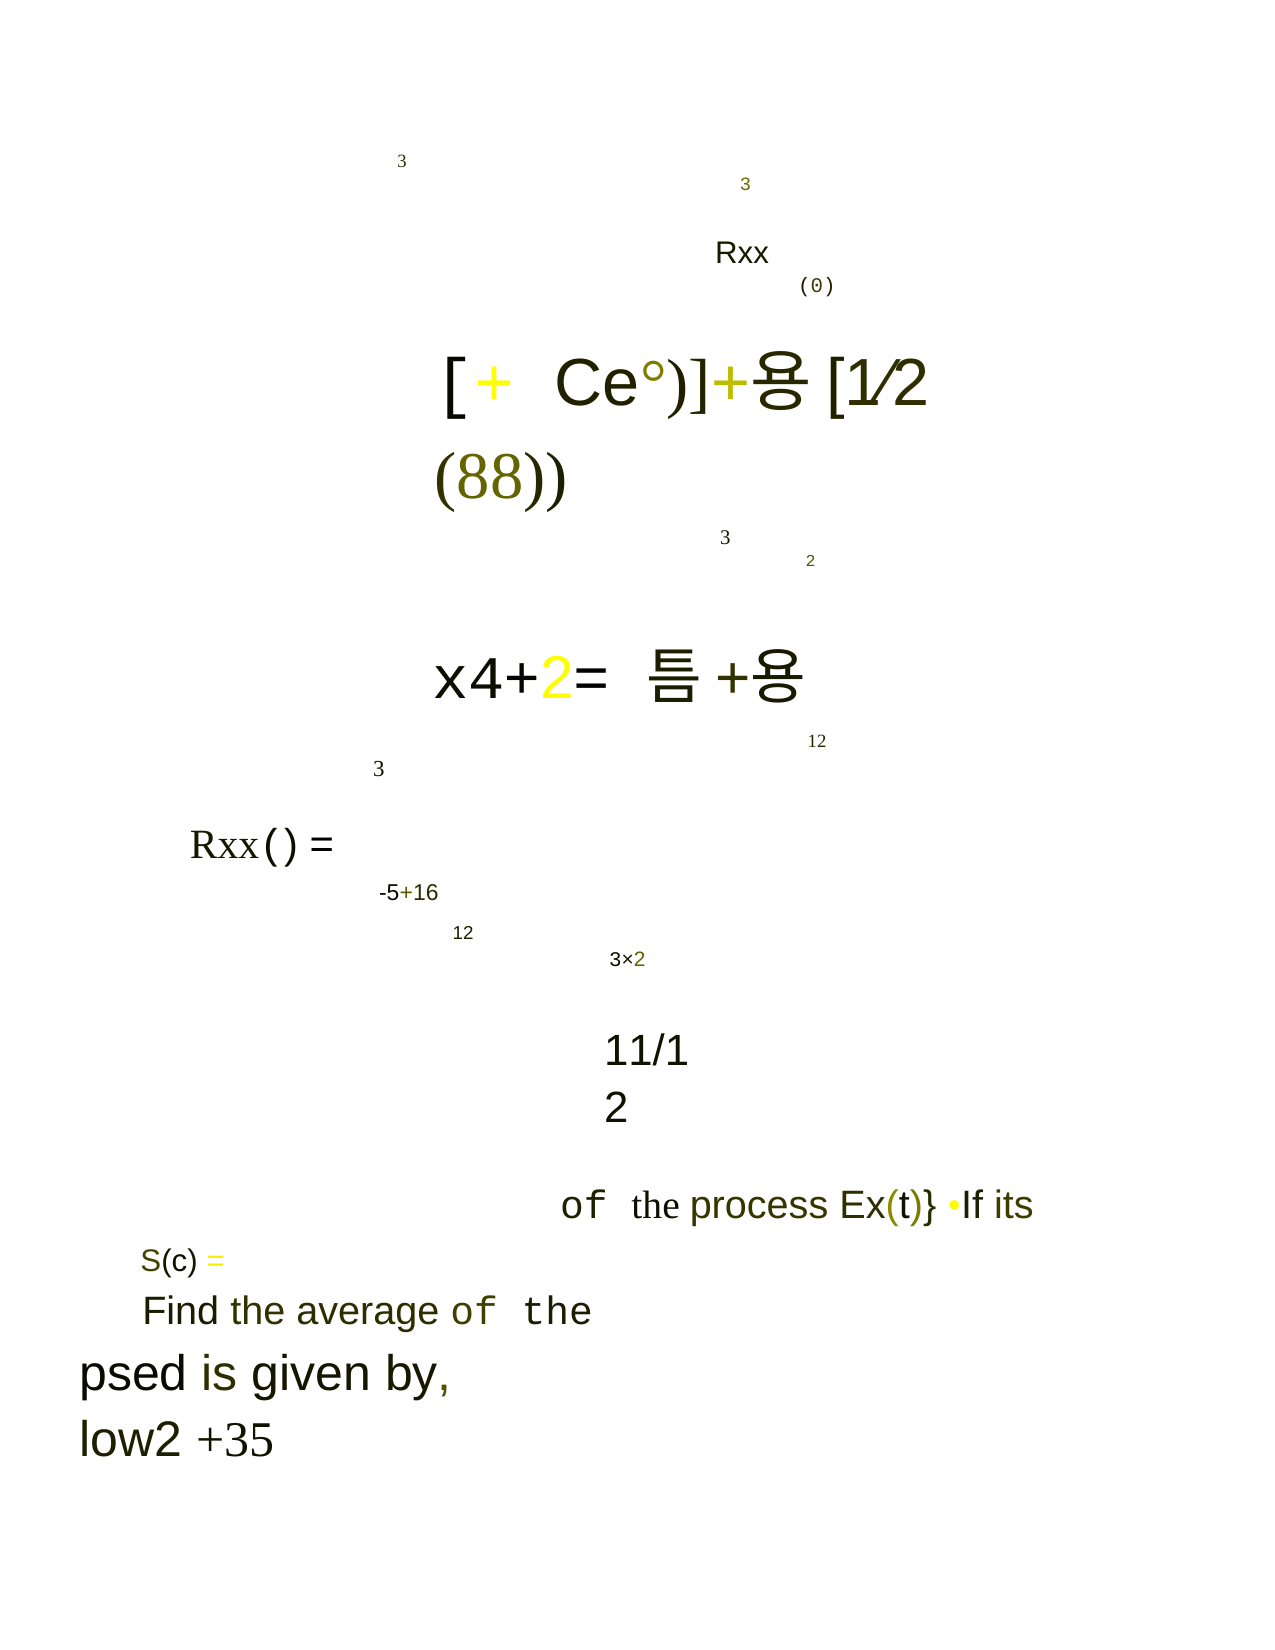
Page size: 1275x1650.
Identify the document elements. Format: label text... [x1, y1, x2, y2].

text Rxx [715, 234, 838, 270]
text x4+2= 틈 +용 [432, 629, 1005, 717]
text 2 [805, 552, 866, 571]
text Find the average of the [142, 1287, 744, 1336]
text 11/12 [604, 1024, 698, 1132]
text psed is given by, low2 +35 [79, 1343, 527, 1467]
text (0) [798, 275, 888, 299]
text 12 [452, 922, 520, 943]
text -5+16 [379, 879, 549, 905]
text 3 [739, 175, 798, 196]
text 12 [807, 730, 874, 752]
text Rxx() = [189, 819, 362, 871]
text [+ Ce°)]+용 [1⁄2 (88)) [434, 328, 994, 513]
text of the process Ex(t)} •If its [560, 1182, 1239, 1231]
text S(c) = [140, 1242, 299, 1281]
text 3 [720, 525, 778, 549]
text 3 [373, 755, 437, 781]
text 3×2 [609, 947, 720, 973]
text 3 [397, 150, 456, 172]
